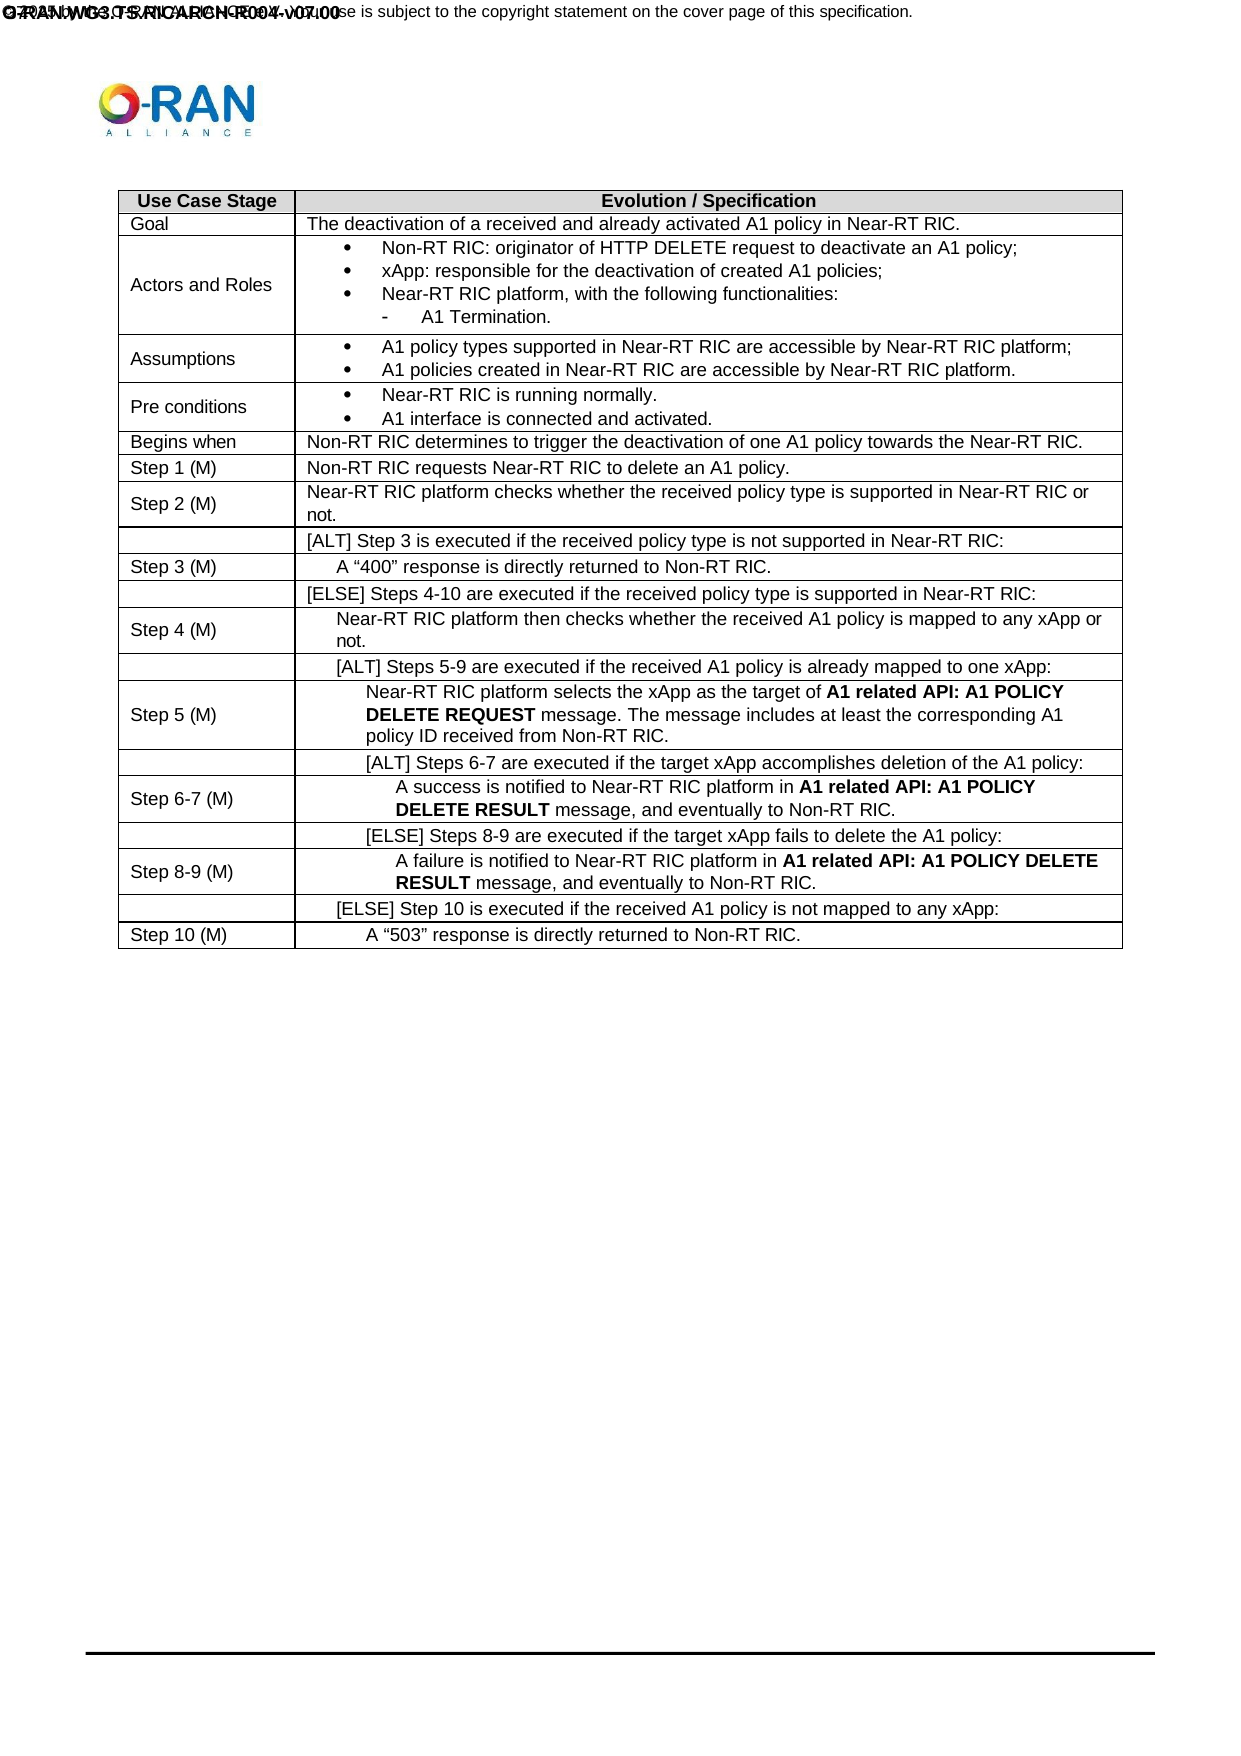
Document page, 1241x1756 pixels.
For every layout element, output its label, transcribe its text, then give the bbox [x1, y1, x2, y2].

table_cell Step 6-7 (M) [119, 776, 294, 822]
table_cell [ALT] Steps 5-9 are executed if the received A1 policy is already mapped to one xApp: [296, 654, 1122, 679]
table_cell Step 1 (M) [119, 455, 294, 481]
table_cell Actors and Roles [119, 236, 294, 334]
table_cell Step 3 (M) [119, 554, 294, 580]
table_cell A success is notified to Near-RT RIC platform in A1 related API: A1 POLICY DELETE RESULT message, and eventually to Non-RT RIC. [296, 776, 1122, 822]
table_cell [119, 823, 294, 848]
table_cell Step 8-9 (M) [119, 849, 294, 894]
picture [90, 81, 263, 142]
table_cell Non-RT RIC requests Near-RT RIC to delete an A1 policy. [296, 455, 1122, 481]
table_cell [119, 750, 294, 775]
table_cell Near-RT RIC platform selects the xApp as the target of A1 related API: A1 POLICY DELETE REQUEST message. The message includes at least the corresponding A1 policy ID received from Non-RT RIC. [296, 681, 1122, 749]
table_cell The deactivation of a received and already activated A1 policy in Near-RT RIC. [296, 214, 1122, 235]
table_cell A1 policy types supported in Near-RT RIC are accessible by Near-RT RIC platform; A1 policies created in Near-RT RIC are accessible by Near-RT RIC platform. [296, 335, 1122, 382]
table_cell Goal [119, 214, 294, 235]
table_header Evolution / Specification [296, 191, 1122, 212]
table_header Use Case Stage [119, 191, 294, 212]
table_cell Non-RT RIC: originator of HTTP DELETE request to deactivate an A1 policy; xApp: responsible for the deactivation of created A1 policies; Near-RT RIC platform, with the following functionalities: A1 Termination. [296, 236, 1122, 334]
table_cell [ALT] Steps 6-7 are executed if the target xApp accomplishes deletion of the A1 policy: [296, 750, 1122, 775]
table_cell Step 4 (M) [119, 608, 294, 653]
table_cell Near-RT RIC platform checks whether the received policy type is supported in Near-RT RIC or not. [296, 482, 1122, 526]
table_cell Pre conditions [119, 383, 294, 431]
table_cell Step 2 (M) [119, 482, 294, 526]
table_cell Step 5 (M) [119, 681, 294, 749]
table_cell [ALT] Step 3 is executed if the received policy type is not supported in Near-RT RIC: [296, 528, 1122, 553]
table_cell [ELSE] Steps 4-10 are executed if the received policy type is supported in Near-RT RIC: [296, 581, 1122, 607]
table_cell [ELSE] Step 10 is executed if the received A1 policy is not mapped to any xApp: [296, 895, 1122, 921]
table_cell [ELSE] Steps 8-9 are executed if the target xApp fails to delete the A1 policy: [296, 823, 1122, 848]
table_cell Begins when [119, 432, 294, 454]
table_cell [119, 895, 294, 921]
table_cell A “400” response is directly returned to Non-RT RIC. [296, 554, 1122, 580]
table_cell Non-RT RIC determines to trigger the deactivation of one A1 policy towards the Near-RT RIC. [296, 432, 1122, 454]
table_cell Near-RT RIC is running normally. A1 interface is connected and activated. [296, 383, 1122, 431]
table_cell [119, 528, 294, 553]
table_cell Assumptions [119, 335, 294, 382]
table_cell Step 10 (M) [119, 923, 294, 948]
table_cell [119, 654, 294, 679]
table_cell A “503” response is directly returned to Non-RT RIC. [296, 923, 1122, 948]
table_cell [119, 581, 294, 607]
table_cell Near-RT RIC platform then checks whether the received A1 policy is mapped to any xApp or not. [296, 608, 1122, 653]
table_cell A failure is notified to Near-RT RIC platform in A1 related API: A1 POLICY DELETE RESULT message, and eventually to Non-RT RIC. [296, 849, 1122, 894]
